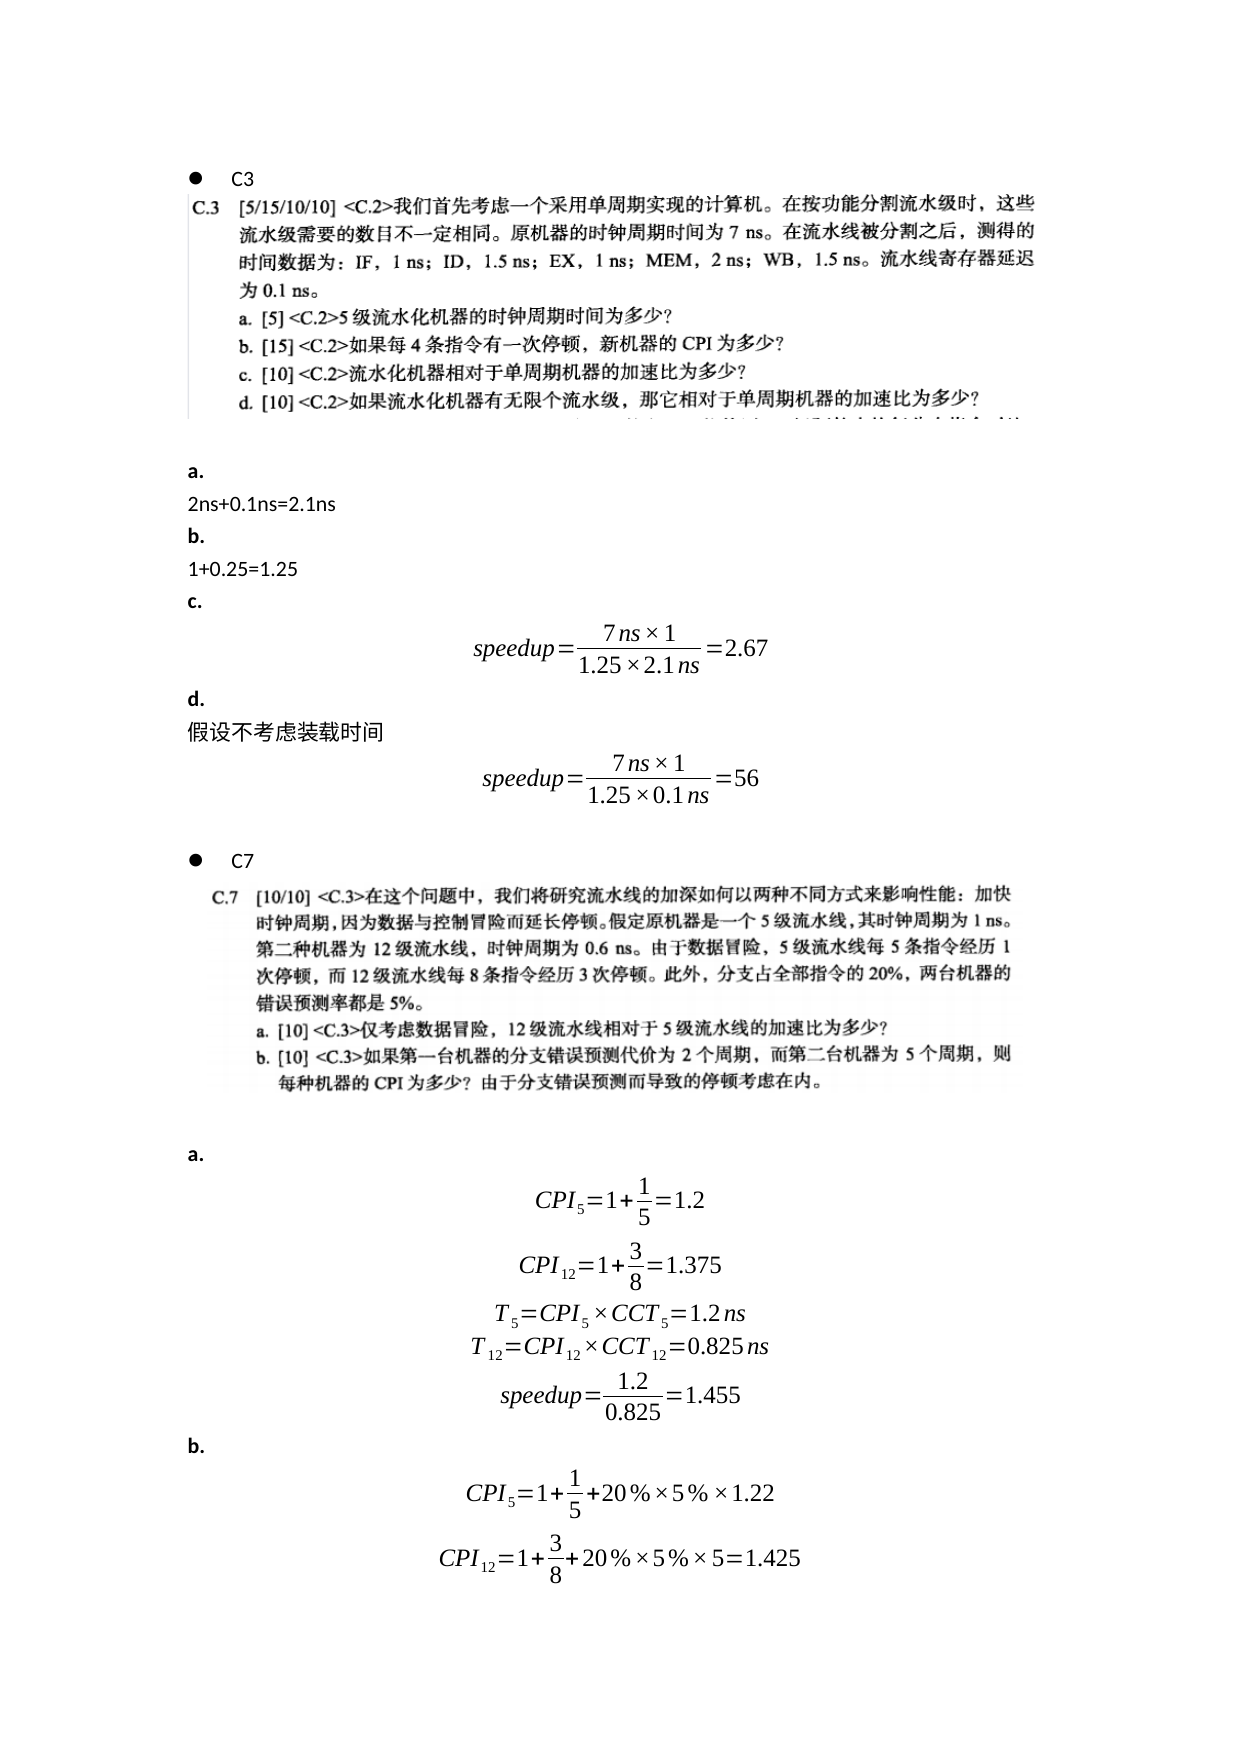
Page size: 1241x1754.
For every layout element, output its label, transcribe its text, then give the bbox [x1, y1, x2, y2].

list C3 [187, 162, 1053, 194]
list C7 [187, 844, 1053, 877]
list 2ns+0.1ns=2.1ns [187, 487, 1053, 519]
picture [187, 877, 1053, 1096]
list 假设不考虑装载时间 [187, 714, 1053, 747]
picture [187, 194, 1053, 419]
list 1+0.25=1.25 [187, 552, 1053, 584]
